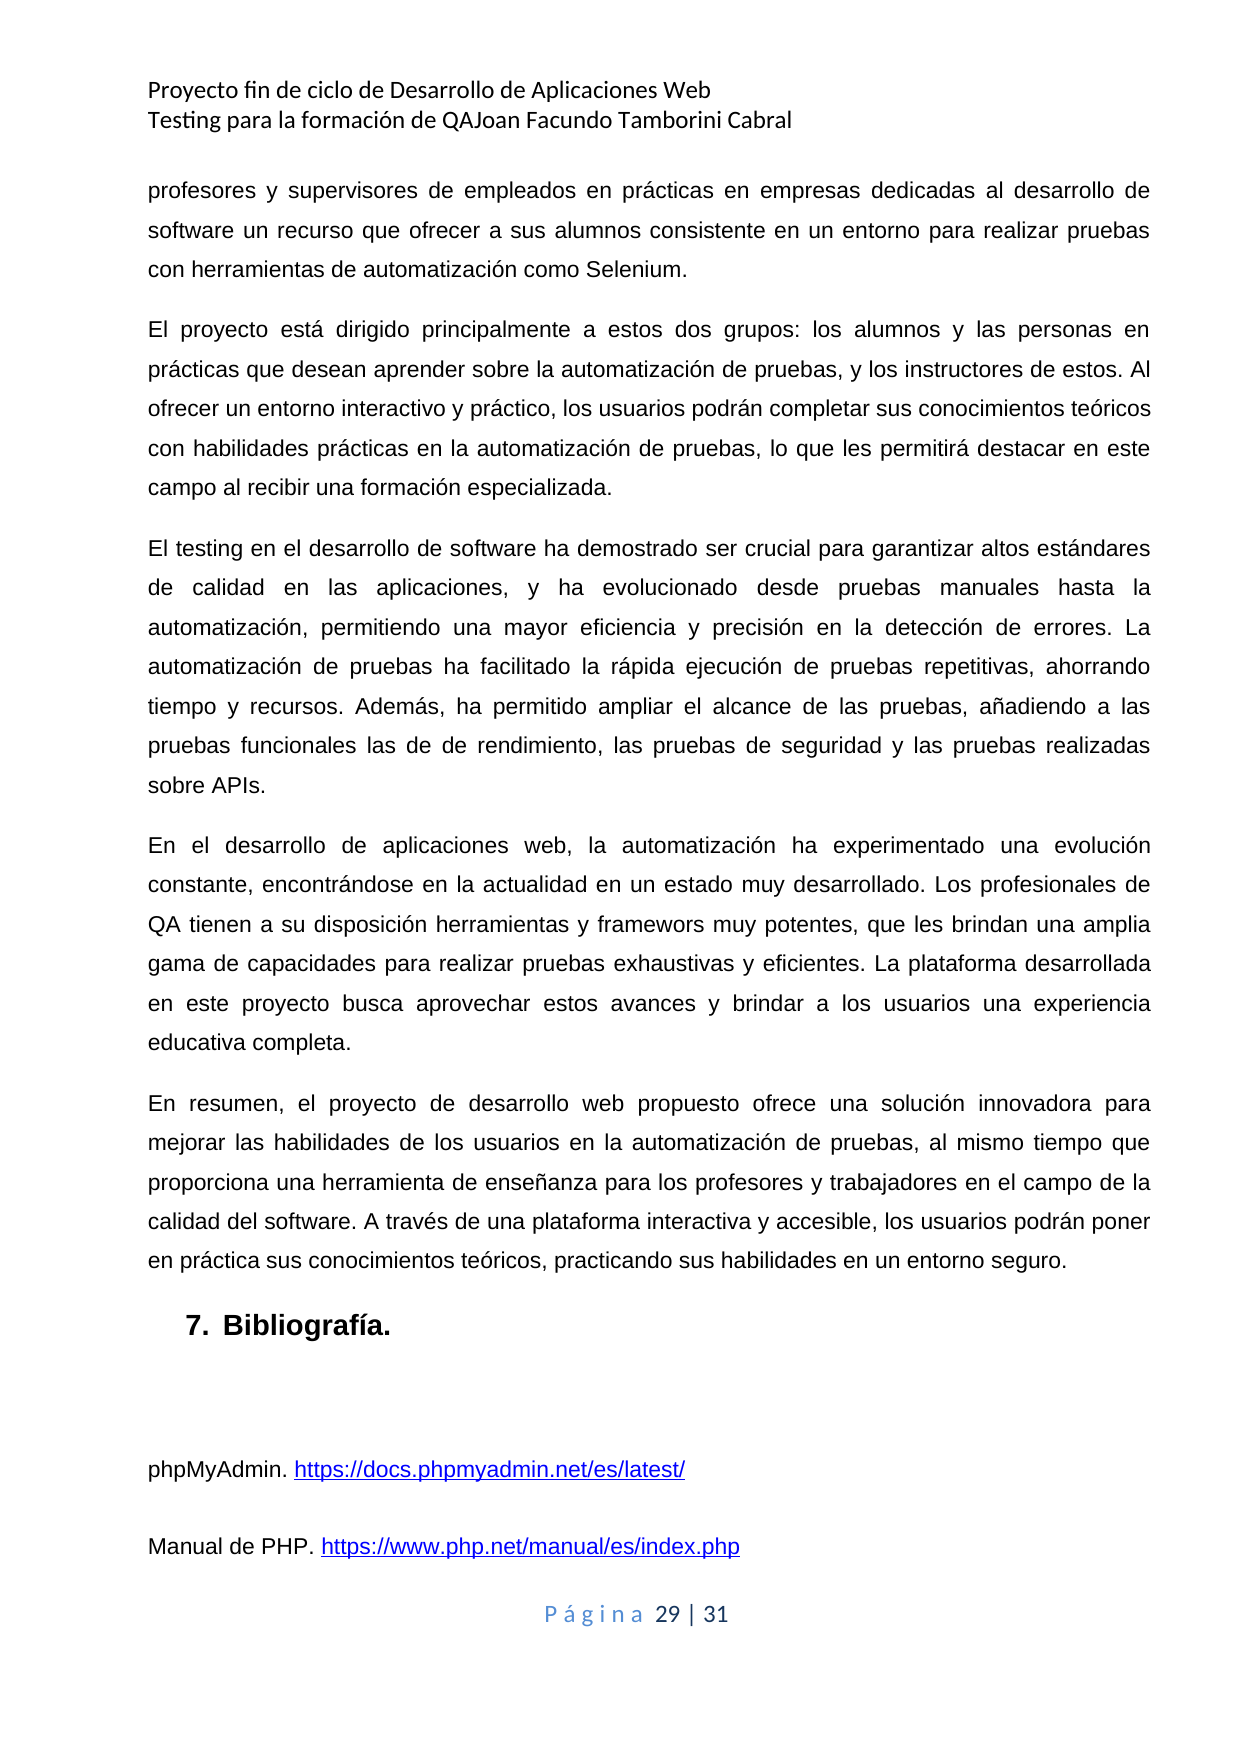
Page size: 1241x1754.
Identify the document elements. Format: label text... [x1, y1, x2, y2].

text phpMyAdmin. https://docs.phpmyadmin.net/es/latest/ [148, 1456, 1152, 1482]
text El proyecto está dirigido principalmente a estos dos grupos: los alumnos y las personas en prácticas que desean aprender sobre la automatización de pruebas, y los instructores de estos. Al ofrecer un entorno interactivo y práctico, los usuarios podrán completar sus conocimientos teóricos con habilidades prácticas en la automatización de pruebas, lo que les permitirá destacar en este campo al recibir una formación especializada. [148, 316, 1152, 501]
text En el desarrollo de aplicaciones web, la automatización ha experimentado una evolución constante, encontrándose en la actualidad en un estado muy desarrollado. Los profesionales de QA tienen a su disposición herramientas y framewors muy potentes, que les brindan una amplia gama de capacidades para realizar pruebas exhaustivas y eficientes. La plataforma desarrollada en este proyecto busca aprovechar estos avances y brindar a los usuarios una experiencia educativa completa. [148, 832, 1152, 1056]
text Manual de PHP. https://www.php.net/manual/es/index.php [148, 1533, 1152, 1559]
list Bibliografía. [185, 1308, 1152, 1341]
text En resumen, el proyecto de desarrollo web propuesto ofrece una solución innovadora para mejorar las habilidades de los usuarios en la automatización de pruebas, al mismo tiempo que proporciona una herramienta de enseñanza para los profesores y trabajadores en el campo de la calidad del software. A través de una plataforma interactiva y accesible, los usuarios podrán poner en práctica sus conocimientos teóricos, practicando sus habilidades en un entorno seguro. [148, 1089, 1152, 1274]
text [148, 177, 1152, 282]
text El testing en el desarrollo de software ha demostrado ser crucial para garantizar altos estándares de calidad en las aplicaciones, y ha evolucionado desde pruebas manuales hasta la automatización, permitiendo una mayor eficiencia y precisión en la detección de errores. La automatización de pruebas ha facilitado la rápida ejecución de pruebas repetitivas, ahorrando tiempo y recursos. Además, ha permitido ampliar el alcance de las pruebas, añadiendo a las pruebas funcionales las de de rendimiento, las pruebas de seguridad y las pruebas realizadas sobre APIs. [148, 535, 1152, 798]
